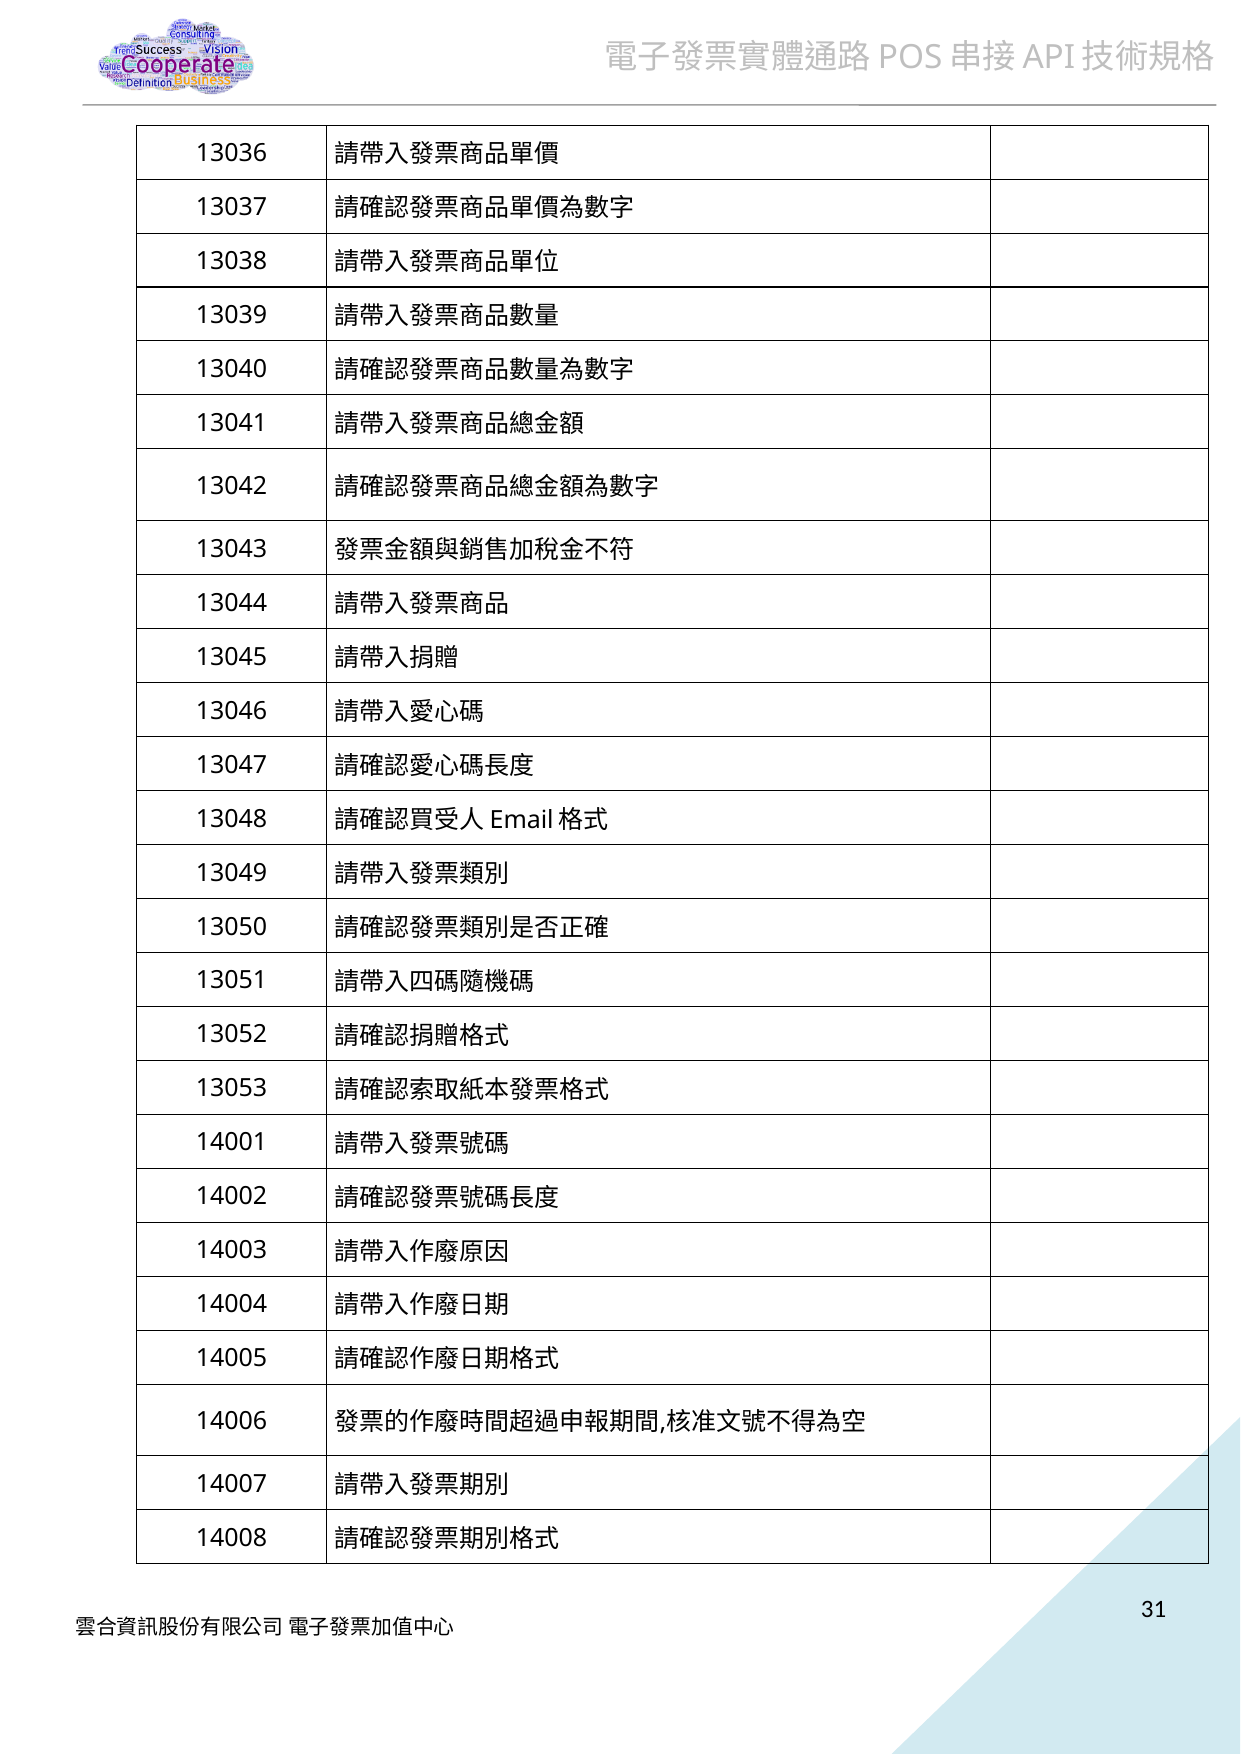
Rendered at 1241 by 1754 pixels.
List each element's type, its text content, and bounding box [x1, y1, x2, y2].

table_cell 請帶入發票號碼 [327, 1115, 990, 1168]
table_cell 13038 [137, 234, 326, 286]
table_cell [991, 234, 1208, 286]
table_cell 13047 [137, 737, 326, 790]
table_cell 請帶入發票商品單位 [327, 234, 990, 286]
table_cell 13042 [137, 449, 326, 520]
table_cell 13053 [137, 1061, 326, 1114]
table_cell 13052 [137, 1007, 326, 1060]
table_cell 13036 [137, 126, 326, 178]
table_cell 13049 [137, 845, 326, 898]
table_cell [991, 683, 1208, 736]
table_cell [991, 1277, 1208, 1329]
table_cell [991, 449, 1208, 520]
table_cell 請確認作廢日期格式 [327, 1331, 990, 1383]
table_cell 請確認捐贈格式 [327, 1007, 990, 1060]
table_cell 13040 [137, 341, 326, 394]
table_cell 13050 [137, 899, 326, 952]
table_cell 請帶入四碼隨機碼 [327, 953, 990, 1006]
table_cell 13041 [137, 395, 326, 448]
table_cell [991, 1385, 1208, 1455]
table_cell 請帶入發票商品 [327, 575, 990, 628]
table_cell [991, 1115, 1208, 1168]
table_cell [991, 1061, 1208, 1114]
table_cell 13051 [137, 953, 326, 1006]
table_cell 請帶入捐贈 [327, 629, 990, 682]
table_cell [991, 575, 1208, 628]
table_cell [991, 1169, 1208, 1222]
table_cell 請確認發票期別格式 [327, 1510, 990, 1563]
table_cell [991, 953, 1208, 1006]
table_cell 請帶入發票期別 [327, 1456, 990, 1509]
table_cell 請確認買受人Email格式 [327, 791, 990, 844]
table_cell 13048 [137, 791, 326, 844]
table_cell [991, 1331, 1208, 1383]
table_cell 發票金額與銷售加稅金不符 [327, 521, 990, 574]
table_cell 13039 [137, 288, 326, 340]
table_cell 請帶入發票商品數量 [327, 288, 990, 340]
table_cell 14002 [137, 1169, 326, 1222]
table_cell 請帶入發票商品單價 [327, 126, 990, 178]
table_cell [991, 341, 1208, 394]
table_cell 請確認發票商品總金額為數字 [327, 449, 990, 520]
table_cell [991, 737, 1208, 790]
table_cell [991, 126, 1208, 178]
table_cell [991, 180, 1208, 232]
table_cell 13045 [137, 629, 326, 682]
table_cell 請帶入作廢日期 [327, 1277, 990, 1329]
table_cell [991, 1223, 1208, 1276]
table_cell 請確認發票號碼長度 [327, 1169, 990, 1222]
table_cell 13037 [137, 180, 326, 232]
table_cell 13046 [137, 683, 326, 736]
picture [93, 16, 258, 96]
table_cell 14001 [137, 1115, 326, 1168]
table_cell 請確認發票商品數量為數字 [327, 341, 990, 394]
table_cell [991, 845, 1208, 898]
table_cell 請確認愛心碼長度 [327, 737, 990, 790]
table_cell [991, 288, 1208, 340]
table_cell [991, 791, 1208, 844]
table_cell 13044 [137, 575, 326, 628]
table_cell 請帶入發票商品總金額 [327, 395, 990, 448]
table_cell 14003 [137, 1223, 326, 1276]
table_cell 請帶入愛心碼 [327, 683, 990, 736]
table_cell 請確認發票類別是否正確 [327, 899, 990, 952]
table_cell 14008 [137, 1510, 326, 1563]
table_cell [991, 899, 1208, 952]
table_cell [991, 1456, 1208, 1509]
table_cell 14007 [137, 1456, 326, 1509]
table_cell [991, 1510, 1208, 1563]
table_cell 14005 [137, 1331, 326, 1383]
table_cell 請帶入發票類別 [327, 845, 990, 898]
table_cell 13043 [137, 521, 326, 574]
table_cell [991, 395, 1208, 448]
table_cell 14006 [137, 1385, 326, 1455]
table_cell 請帶入作廢原因 [327, 1223, 990, 1276]
table_cell [991, 521, 1208, 574]
table_cell 請確認索取紙本發票格式 [327, 1061, 990, 1114]
table_cell 發票的作廢時間超過申報期間,核准文號不得為空 [327, 1385, 990, 1455]
table_cell 14004 [137, 1277, 326, 1329]
table_cell [991, 629, 1208, 682]
table_cell [991, 1007, 1208, 1060]
table_cell 請確認發票商品單價為數字 [327, 180, 990, 232]
